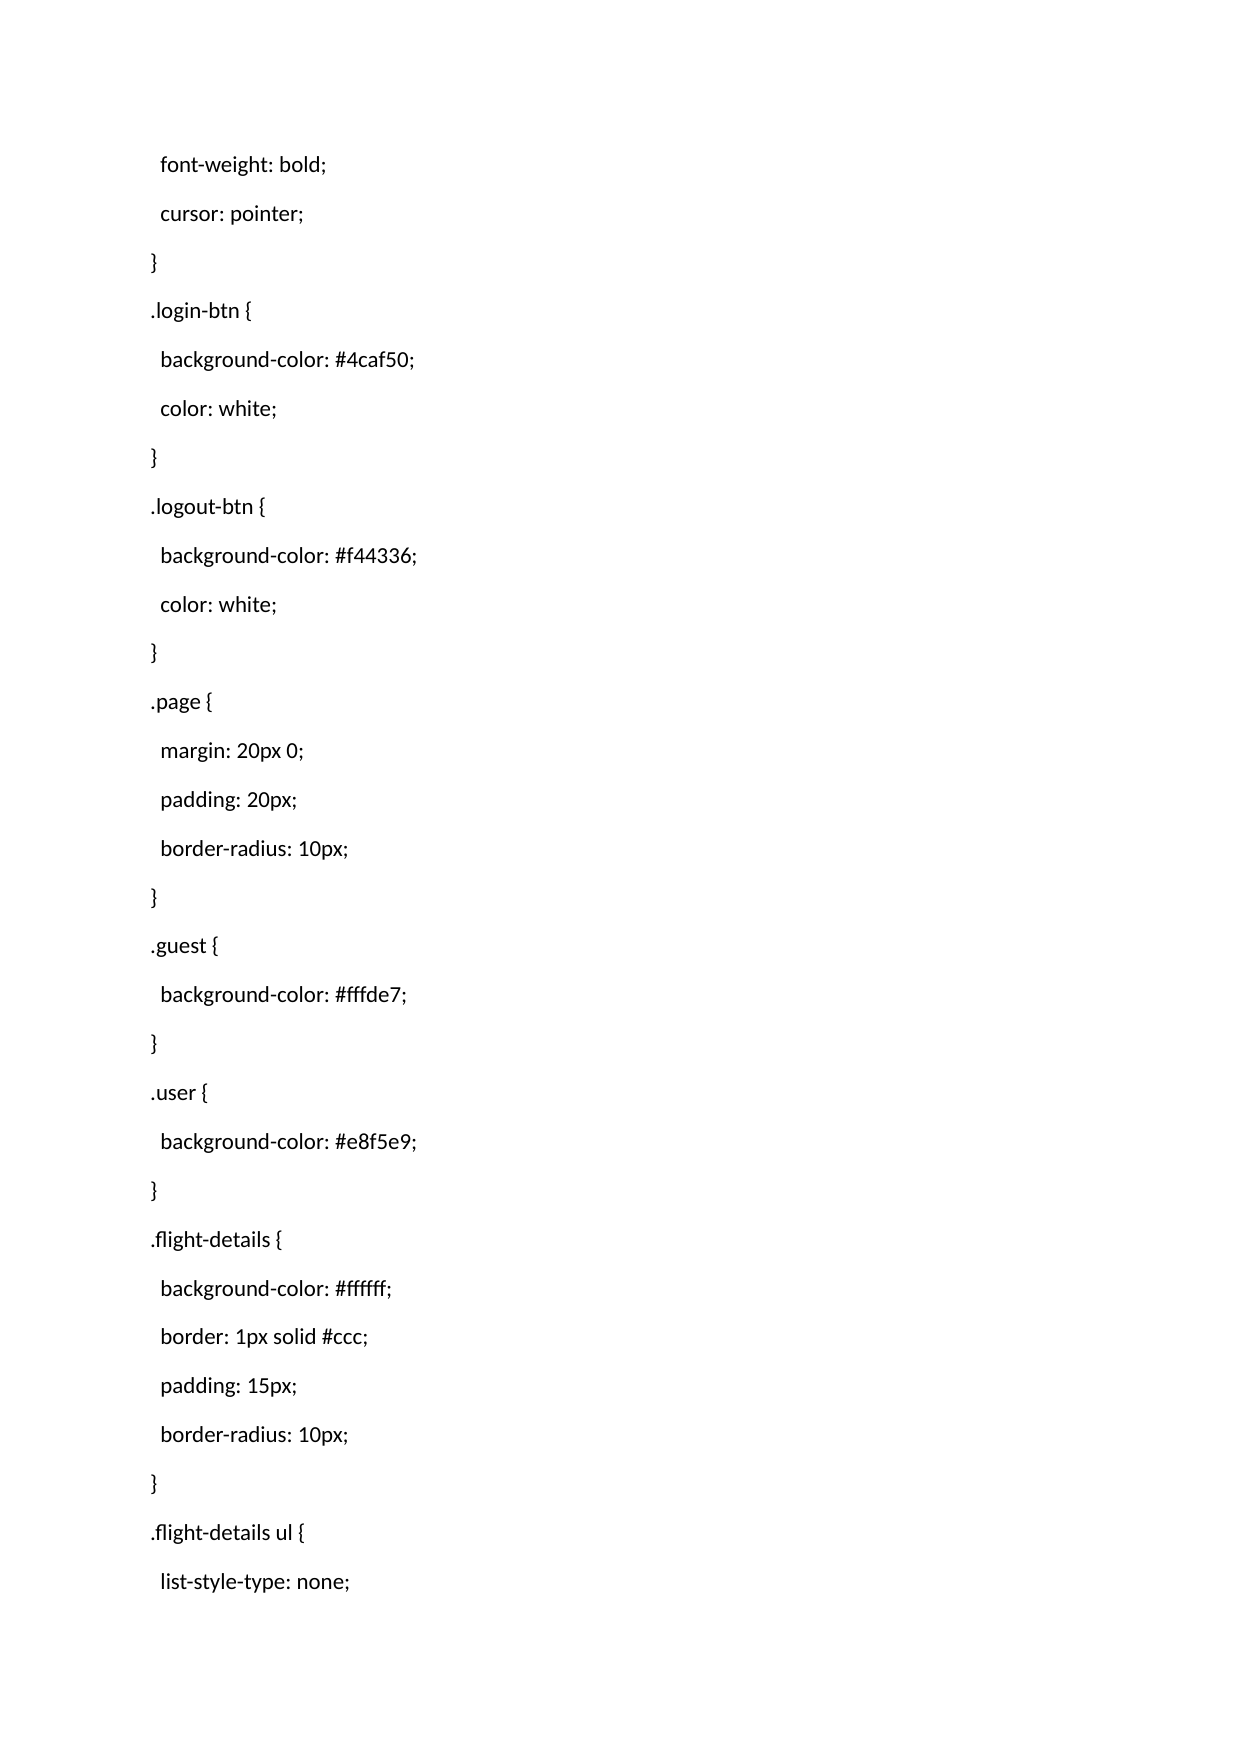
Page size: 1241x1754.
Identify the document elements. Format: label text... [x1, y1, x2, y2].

text .login-btn { [150, 297, 1090, 324]
text border: 1px solid #ccc; [150, 1322, 1090, 1351]
text } [150, 638, 1090, 667]
text .page { [150, 687, 1090, 715]
text cursor: pointer; [150, 199, 1090, 227]
text } [150, 883, 1090, 911]
text .user { [150, 1078, 1090, 1106]
text list-style-type: none; [150, 1567, 1090, 1595]
text } [150, 1029, 1090, 1057]
text color: white; [150, 394, 1090, 422]
text .flight-details ul { [150, 1518, 1090, 1546]
text color: white; [150, 590, 1090, 618]
text background-color: #e8f5e9; [150, 1127, 1090, 1155]
text margin: 20px 0; [150, 736, 1090, 764]
text .logout-btn { [150, 492, 1090, 520]
text background-color: #ffffff; [150, 1274, 1090, 1302]
text } [150, 248, 1090, 276]
text border-radius: 10px; [150, 834, 1090, 862]
text border-radius: 10px; [150, 1420, 1090, 1448]
text background-color: #f44336; [150, 541, 1090, 569]
text padding: 15px; [150, 1371, 1090, 1399]
text } [150, 1469, 1090, 1497]
text font-weight: bold; [150, 150, 1090, 178]
text } [150, 1176, 1090, 1204]
text background-color: #fffde7; [150, 981, 1090, 1008]
text } [150, 443, 1090, 471]
text .flight-details { [150, 1225, 1090, 1253]
text .guest { [150, 932, 1090, 960]
text background-color: #4caf50; [150, 345, 1090, 373]
text padding: 20px; [150, 785, 1090, 813]
